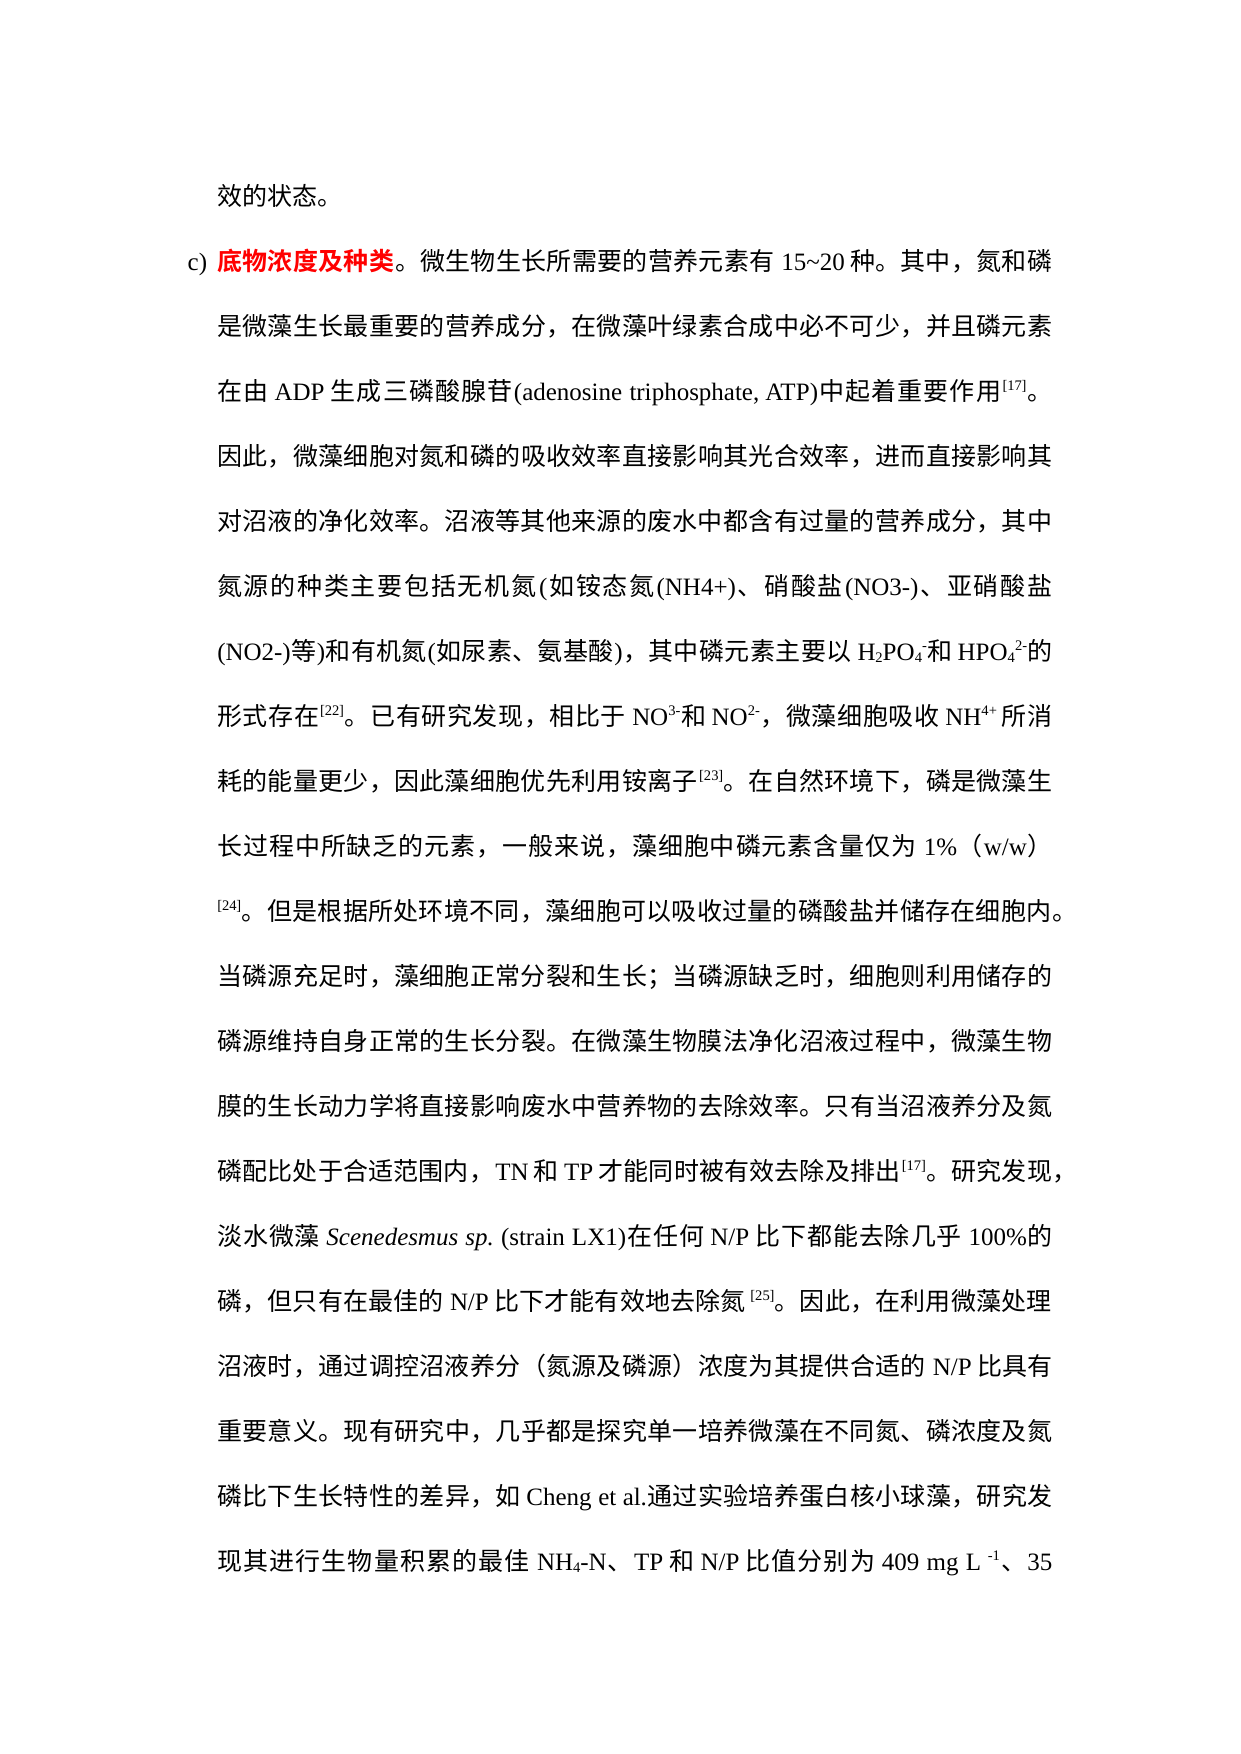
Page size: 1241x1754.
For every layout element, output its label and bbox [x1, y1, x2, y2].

list [187, 227, 1053, 1592]
list [187, 162, 1053, 227]
